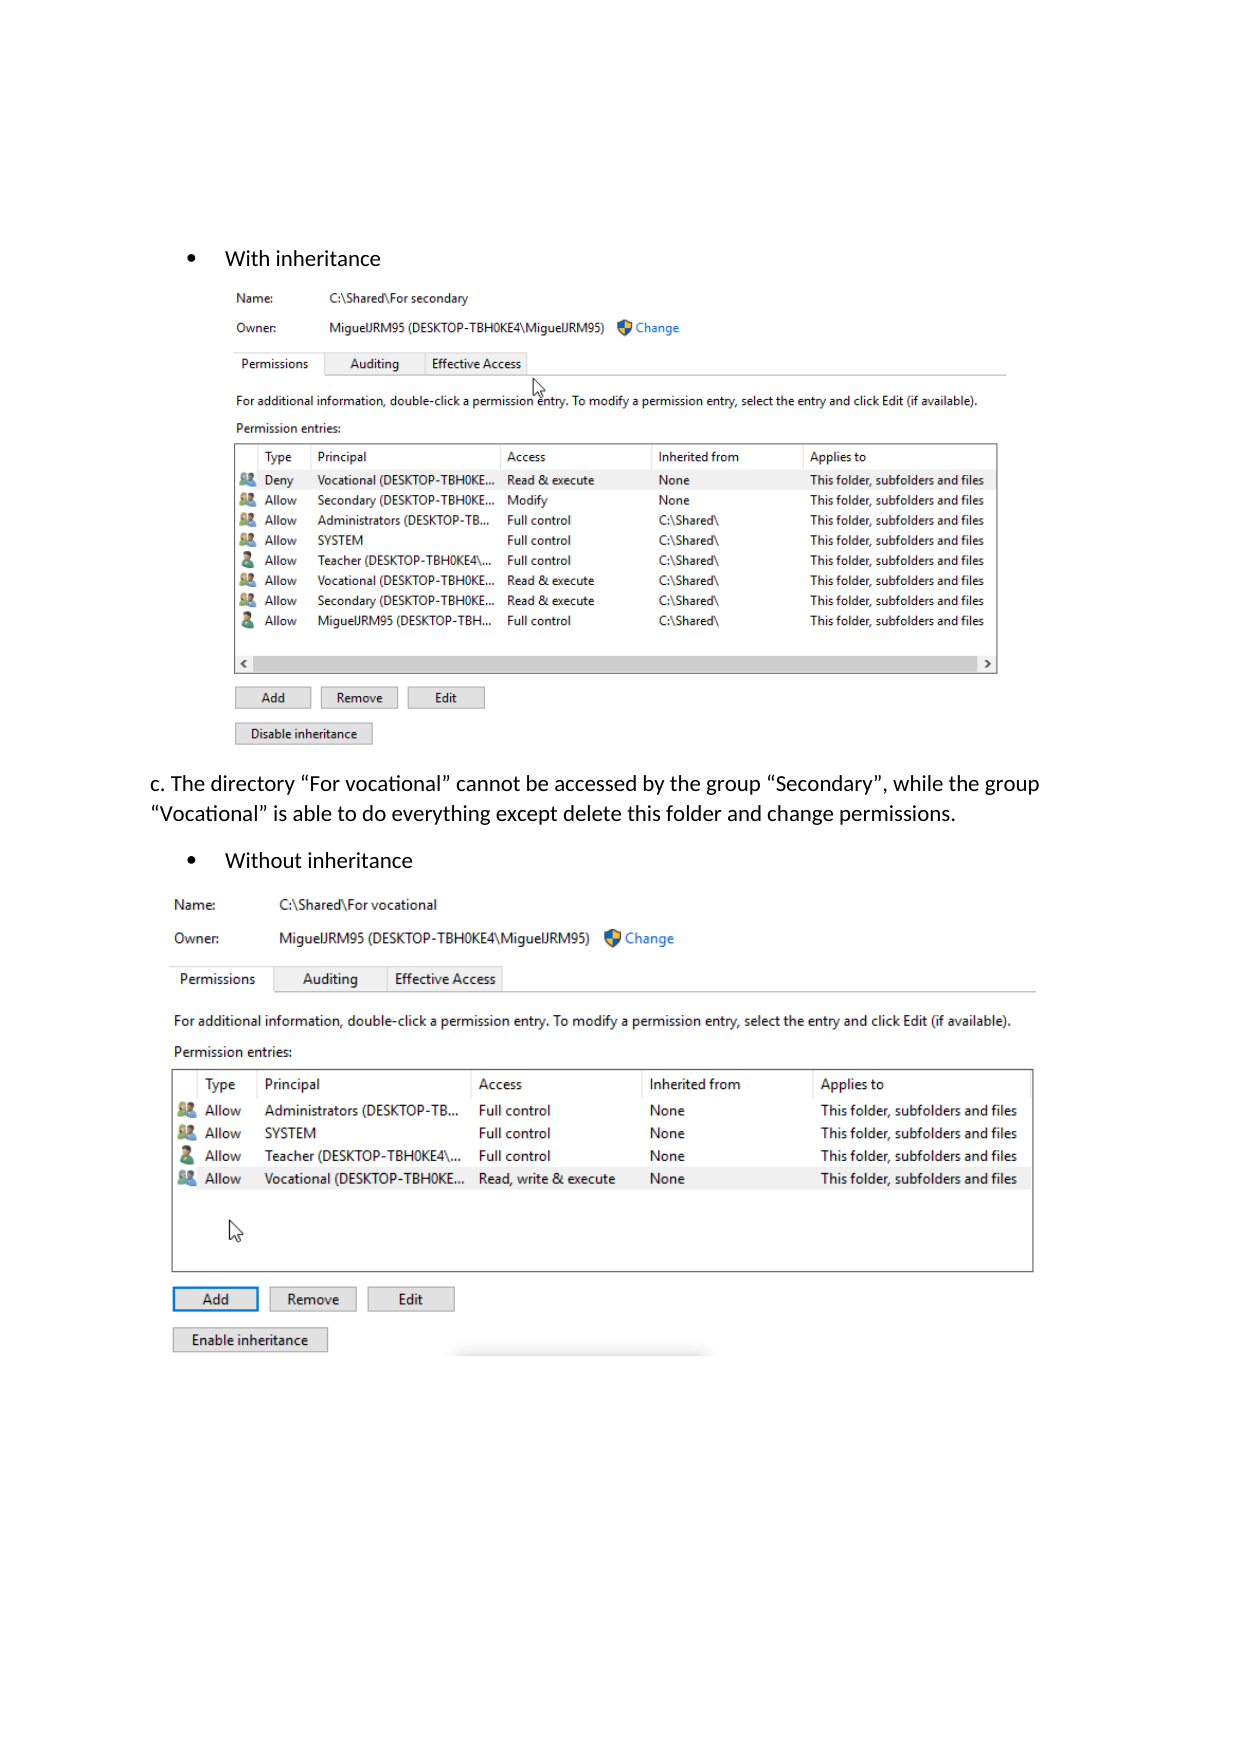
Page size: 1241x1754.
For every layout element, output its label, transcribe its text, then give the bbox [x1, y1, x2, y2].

list Without inheritance [187, 846, 1090, 874]
text c. The directory “For vocational” cannot be accessed by the group “Secondary”, while the group “Vocational” is able to do everything except delete this folder and change permissions. [150, 769, 1090, 827]
list With inheritance [187, 244, 1090, 272]
